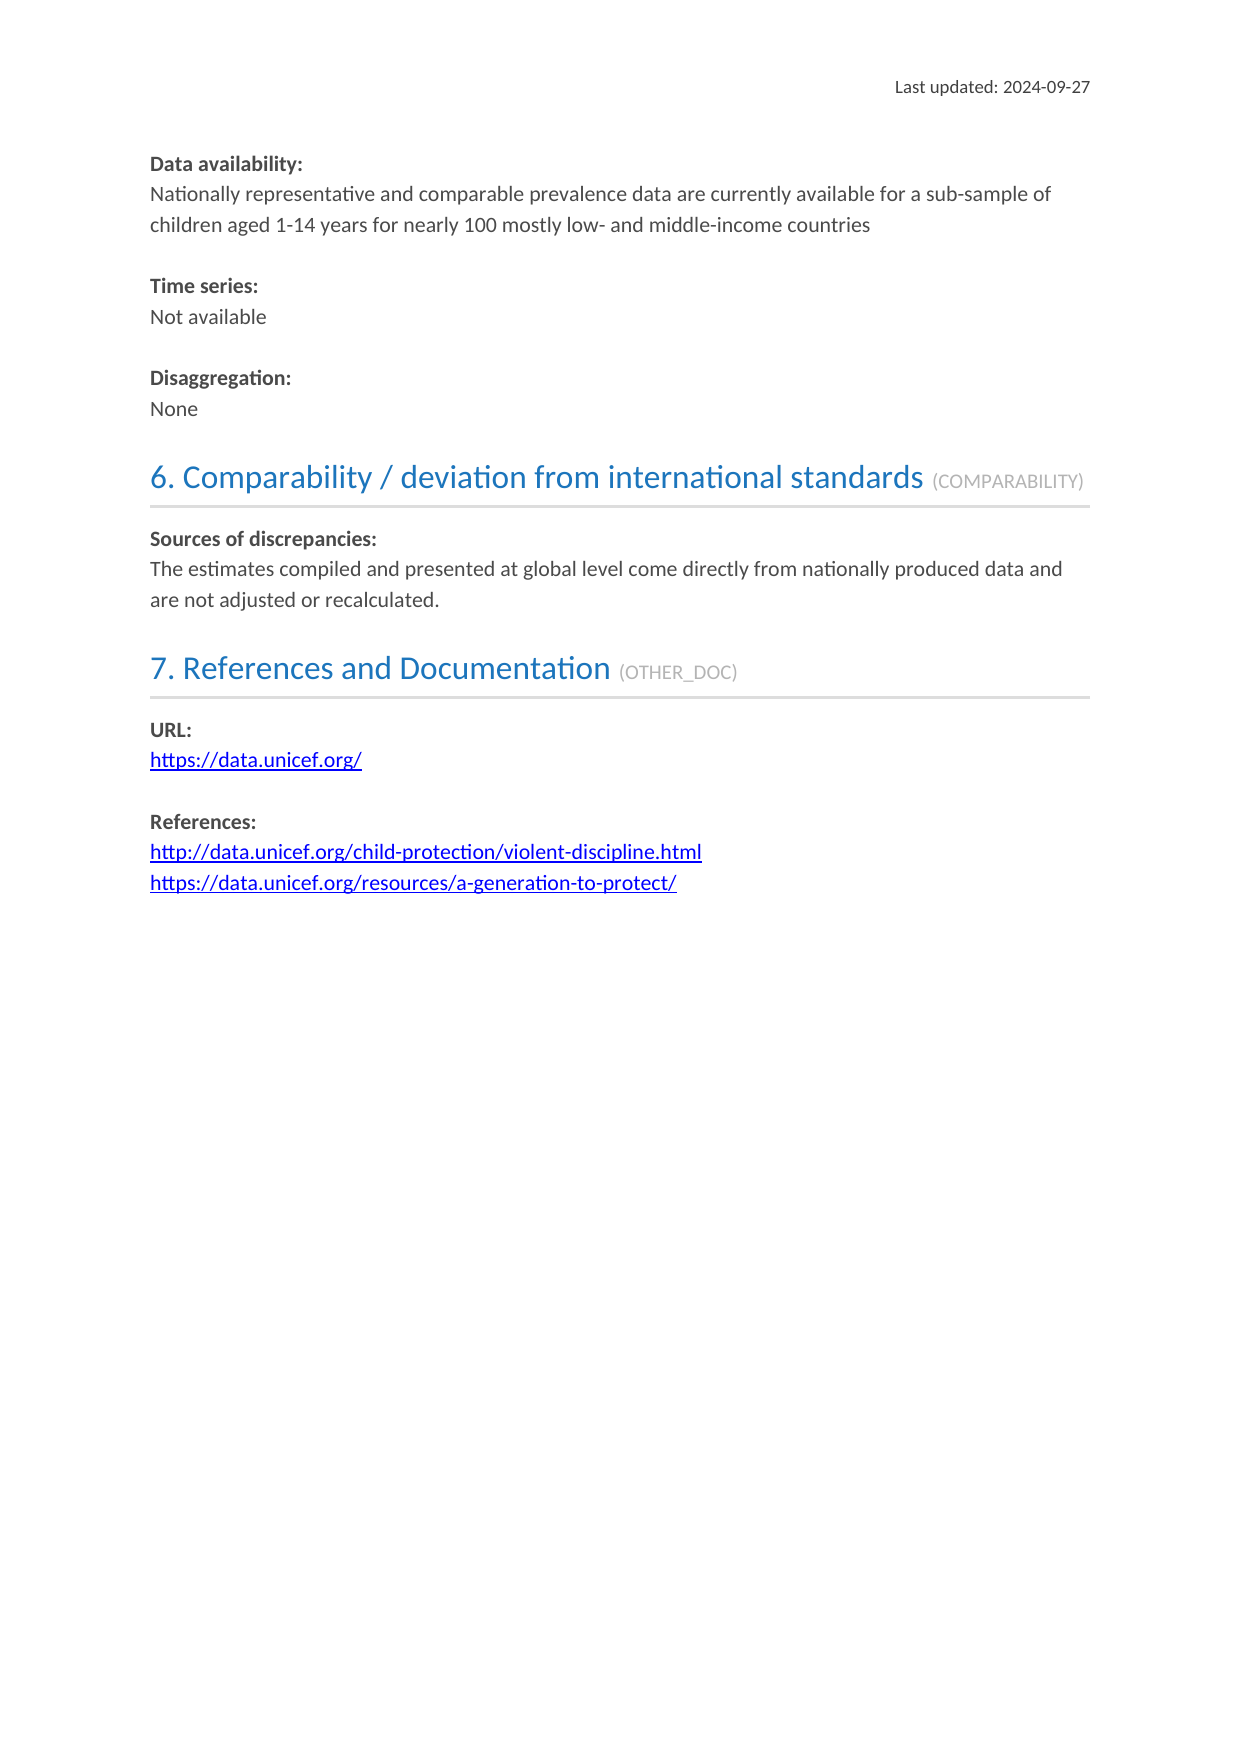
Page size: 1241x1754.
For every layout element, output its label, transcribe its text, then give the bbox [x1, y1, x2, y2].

text 6. Comparability / deviation from international standards (COMPARABILITY) [150, 456, 1090, 505]
text https://data.unicef.org/resources/a-generation-to-protect/ [150, 869, 1090, 896]
text The estimates compiled and presented at global level come directly from nationally produced data and are not adjusted or recalculated. [150, 556, 1090, 613]
text https://data.unicef.org/ [150, 747, 1090, 773]
text URL: [150, 716, 1090, 743]
text Sources of discrepancies: [150, 525, 1090, 552]
text Not available [150, 303, 1090, 330]
text 7. References and Documentation (OTHER_DOC) [150, 647, 1090, 696]
text Disaggregation: [150, 364, 1090, 391]
text Time series: [150, 272, 1090, 299]
text None [150, 395, 1090, 422]
text Nationally representative and comparable prevalence data are currently available for a sub-sample of children aged 1-14 years for nearly 100 mostly low- and middle-income countries [150, 181, 1090, 238]
text http://data.unicef.org/child-protection/violent-discipline.html [150, 838, 1090, 865]
text References: [150, 808, 1090, 834]
text Data availability: [150, 150, 1090, 177]
